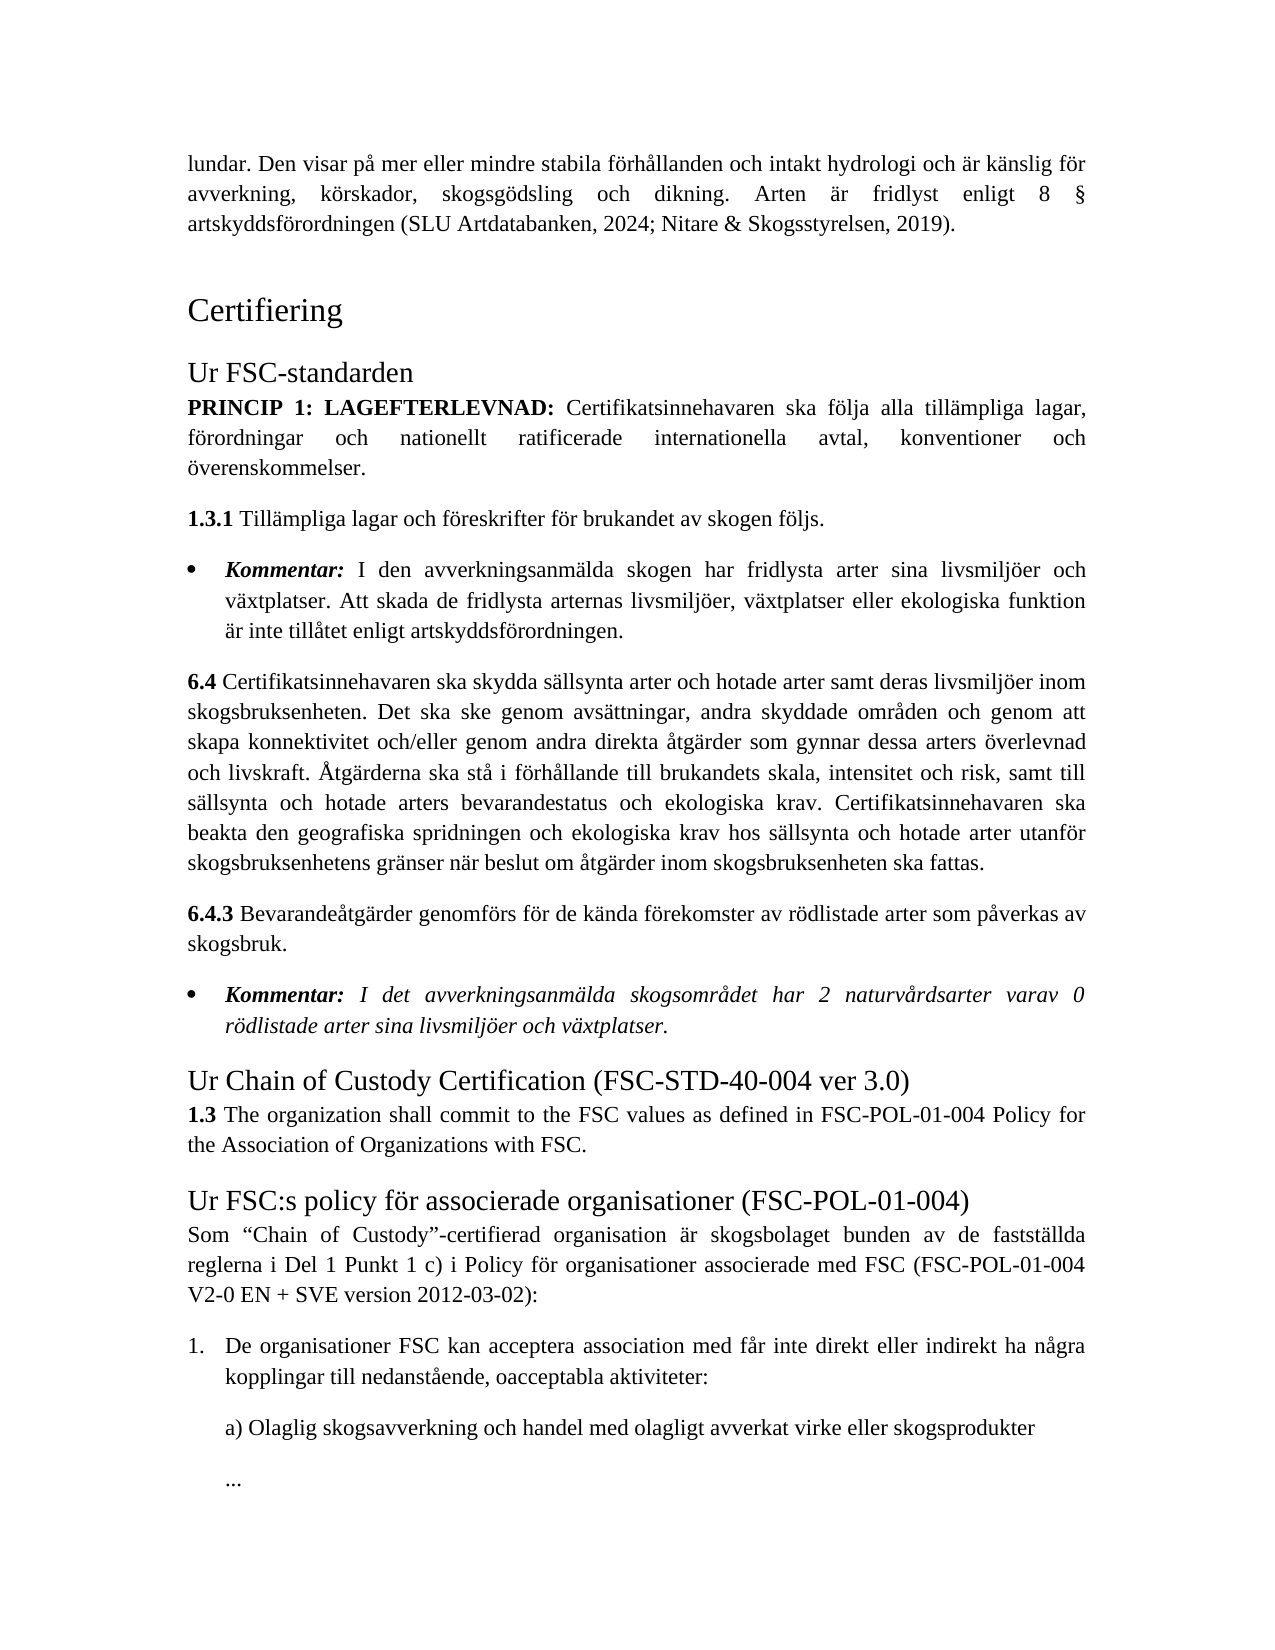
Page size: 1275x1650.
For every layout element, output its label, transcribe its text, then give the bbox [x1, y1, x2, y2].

list De organisationer FSC kan acceptera association med får inte direkt eller indirekt ha några kopplingar till nedanstående, oacceptabla aktiviteter: [187, 1333, 1087, 1389]
subtitle Certifiering [187, 291, 1087, 329]
list Kommentar: I det avverkningsanmälda skogsområdet har 2 naturvårdsarter varav 0 rödlistade arter sina livsmiljöer och växtplatser. [187, 982, 1087, 1038]
text Som “Chain of Custody”-certifierad organisation är skogsbolaget bunden av de fastställda reglerna i Del 1 Punkt 1 c) i Policy för organisationer associerade med FSC (FSC-POL-01-004 V2-0 EN + SVE version 2012-03-02): [187, 1221, 1087, 1308]
text ... [225, 1465, 1087, 1491]
subtitle Ur Chain of Custody Certification (FSC-STD-40-004 ver 3.0) [187, 1063, 1087, 1096]
subtitle Ur FSC:s policy för associerade organisationer (FSC-POL-01-004) [187, 1183, 1087, 1216]
text 6.4 Certifikatsinnehavaren ska skydda sällsynta arter och hotade arter samt deras livsmiljöer inom skogsbruksenheten. Det ska ske genom avsättningar, andra skyddade områden och genom att skapa konnektivitet och/eller genom andra direkta åtgärder som gynnar dessa arters överlevnad och livskraft. Åtgärderna ska stå i förhållande till brukandets skala, intensitet och risk, samt till sällsynta och hotade arters bevarandestatus och ekologiska krav. Certifikatsinnehavaren ska beakta den geografiska spridningen och ekologiska krav hos sällsynta och hotade arter utanför skogsbruksenhetens gränser när beslut om åtgärder inom skogsbruksenheten ska fattas. [187, 668, 1087, 876]
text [187, 150, 1087, 237]
text 1.3 The organization shall commit to the FSC values as defined in FSC-POL-01-004 Policy for the Association of Organizations with FSC. [187, 1101, 1087, 1158]
text 1.3.1 Tillämpliga lagar och föreskrifter för brukandet av skogen följs. [187, 506, 1087, 532]
text PRINCIP 1: LAGEFTERLEVNAD: Certifikatsinnehavaren ska följa alla tillämpliga lagar, förordningar och nationellt ratificerade internationella avtal, konventioner och överenskommelser. [187, 394, 1087, 481]
subtitle Ur FSC-standarden [187, 356, 1087, 389]
text a) Olaglig skogsavverkning och handel med olagligt avverkat virke eller skogsprodukter [225, 1414, 1087, 1440]
text 6.4.3 Bevarandeåtgärder genomförs för de kända förekomster av rödlistade arter som påverkas av skogsbruk. [187, 900, 1087, 957]
list Kommentar: I den avverkningsanmälda skogen har fridlysta arter sina livsmiljöer och växtplatser. Att skada de fridlysta arternas livsmiljöer, växtplatser eller ekologiska funktion är inte tillåtet enligt artskyddsförordningen. [187, 557, 1087, 643]
